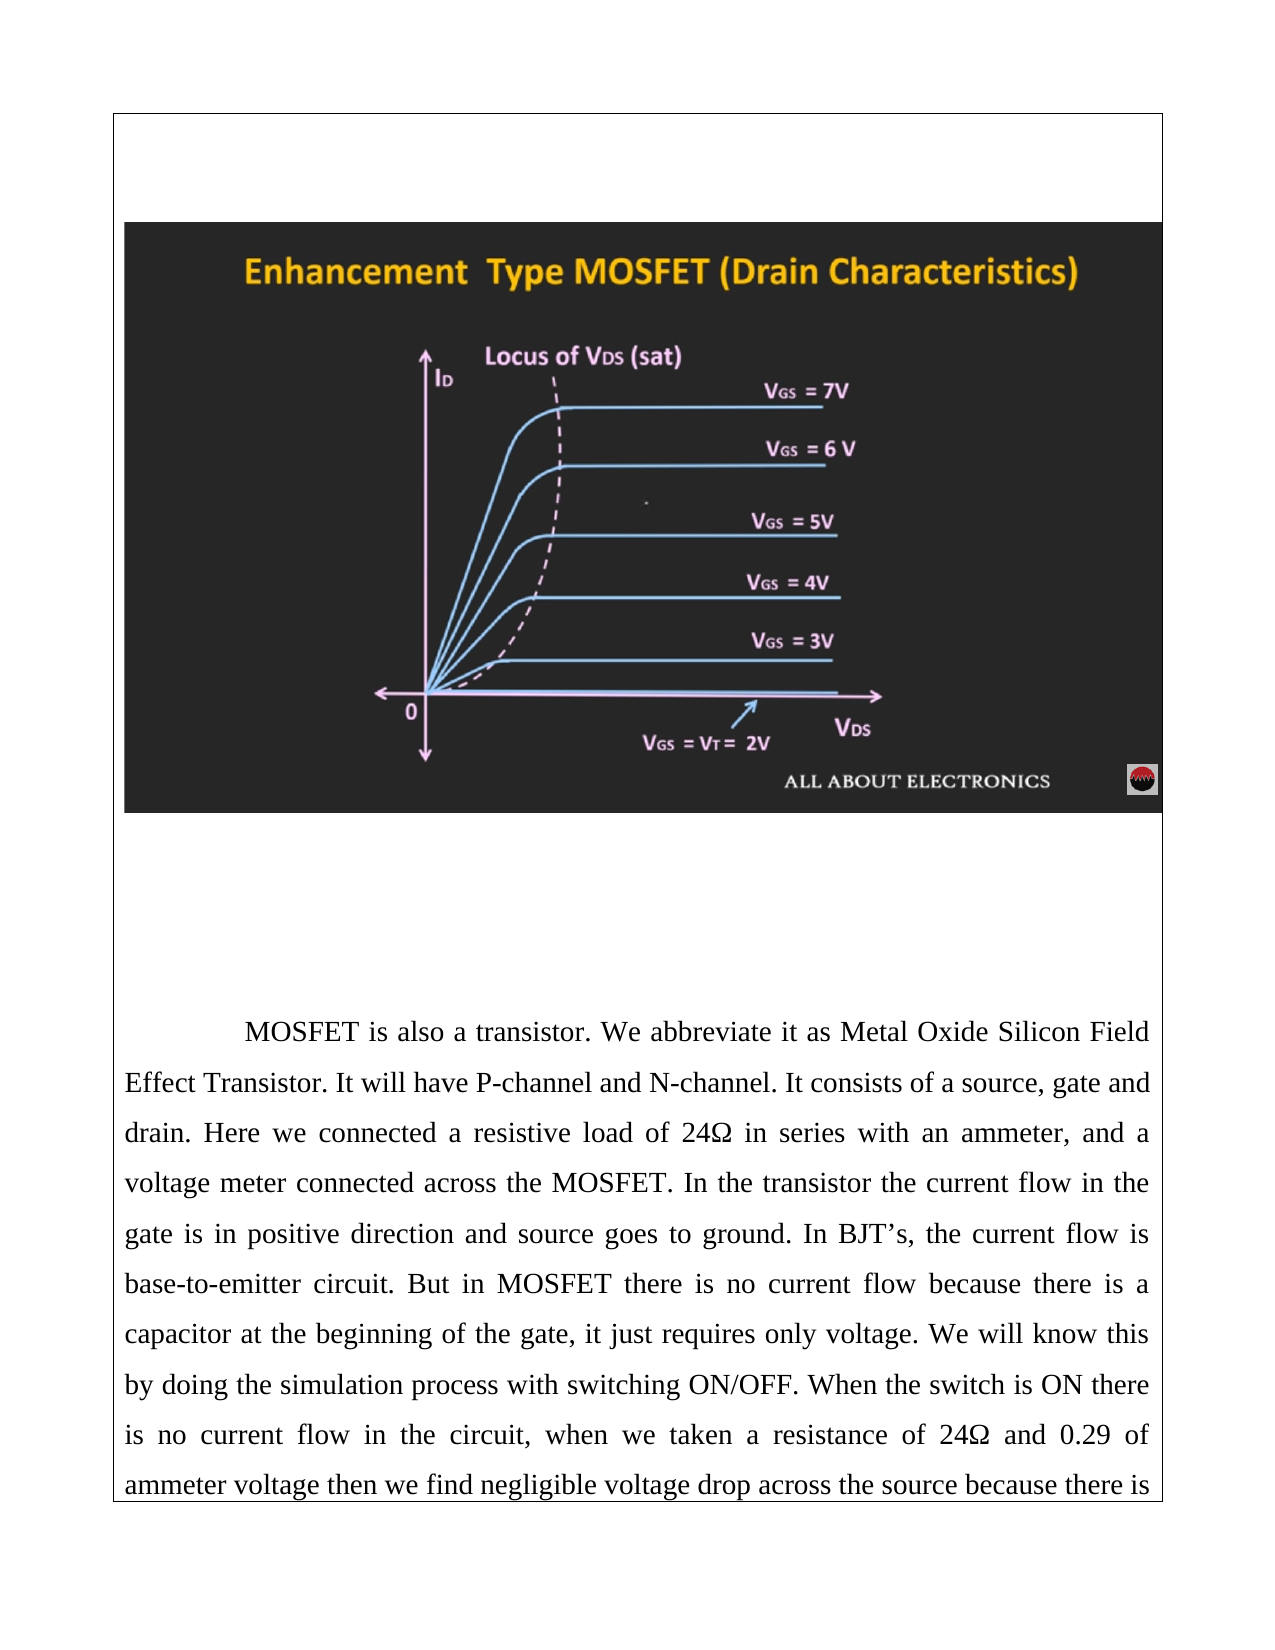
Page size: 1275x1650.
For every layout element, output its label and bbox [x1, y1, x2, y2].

picture [124, 222, 1162, 813]
table_cell [114, 114, 1162, 1501]
